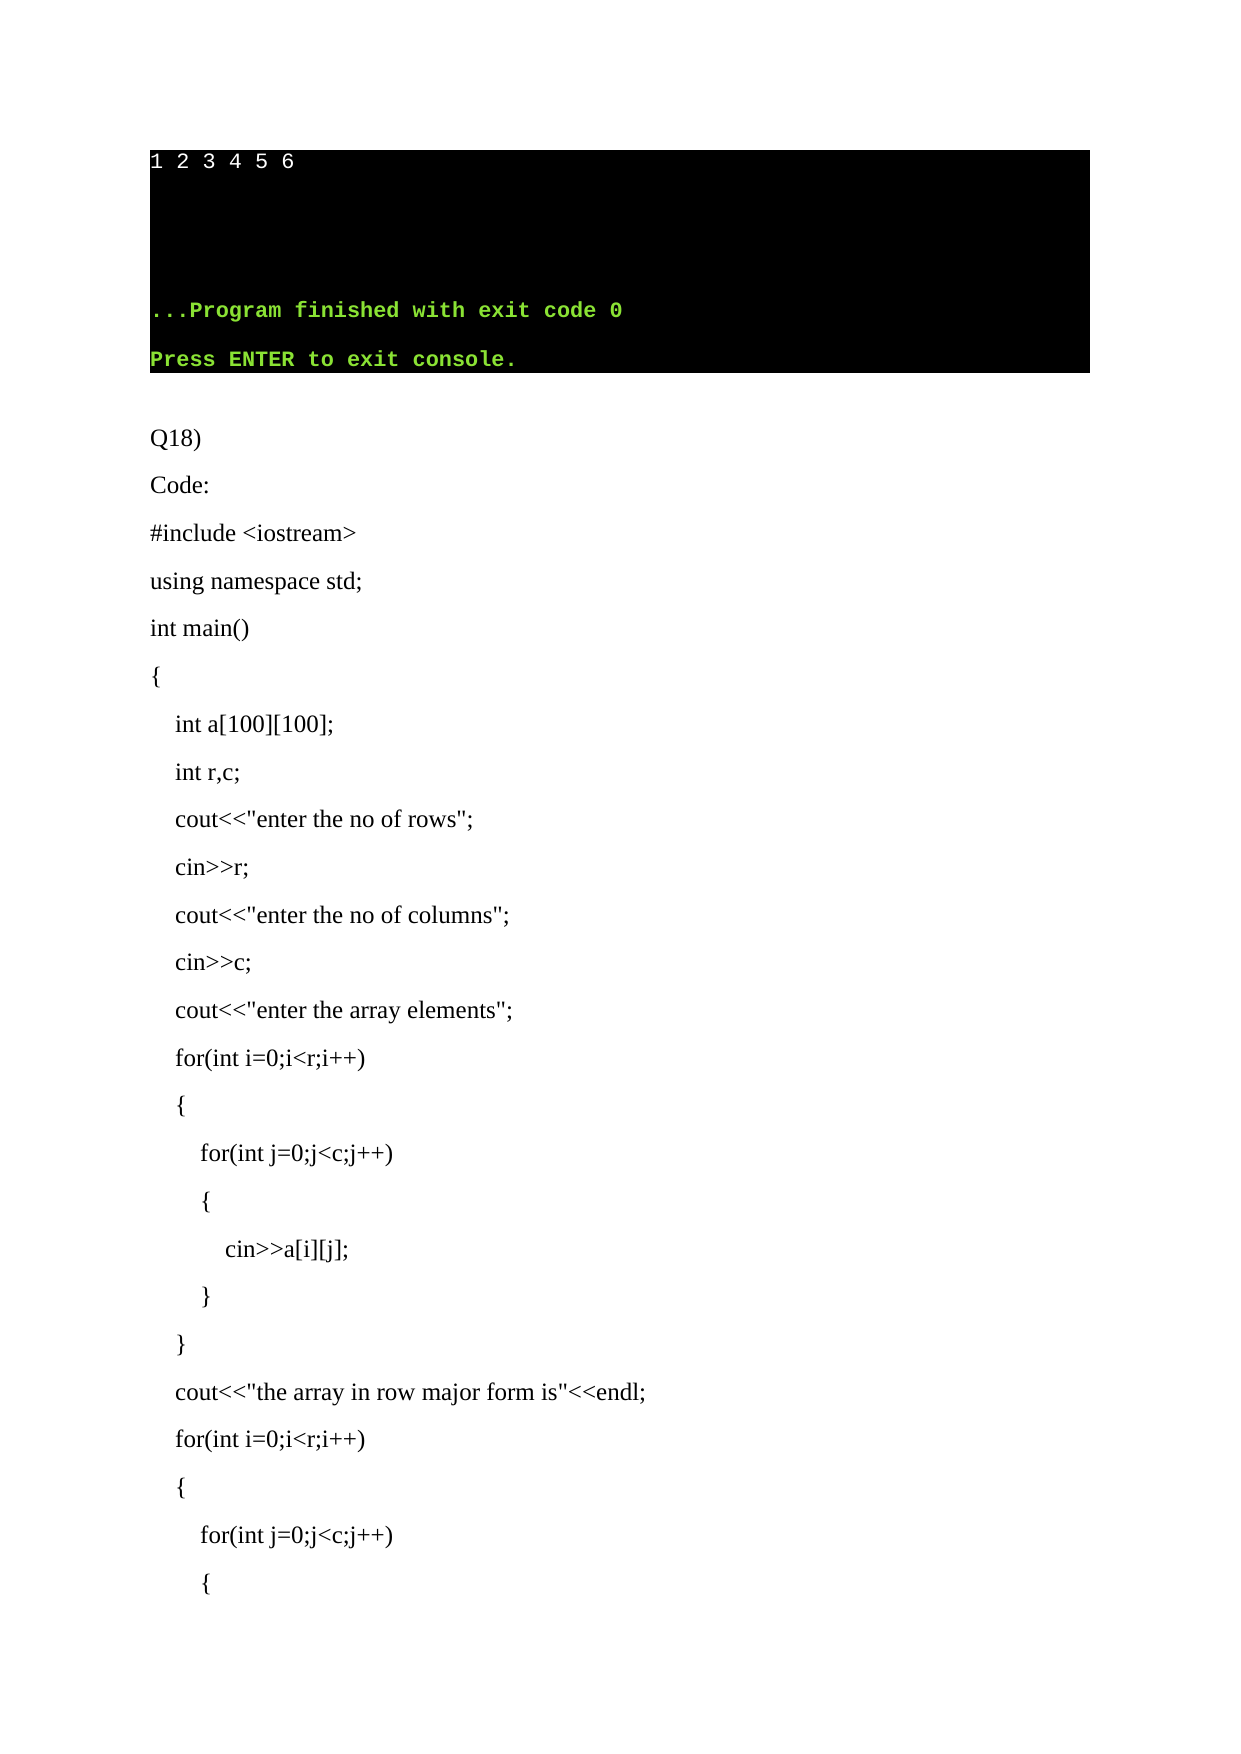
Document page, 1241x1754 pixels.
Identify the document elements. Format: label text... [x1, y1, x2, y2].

text } [150, 1329, 1090, 1358]
text Press ENTER to exit console. [150, 348, 1090, 373]
text { [150, 1091, 1090, 1119]
text using namespace std; [150, 566, 1090, 594]
text for(int j=0;j<c;j++) [150, 1520, 1090, 1549]
text cin>>r; [150, 852, 1090, 881]
text cout<<"the array in row major form is"<<endl; [150, 1377, 1090, 1406]
text for(int i=0;i<r;i++) [150, 1043, 1090, 1072]
text int a[100][100]; [150, 709, 1090, 738]
text } [150, 1281, 1090, 1310]
text 1 2 3 4 5 6 [150, 150, 1090, 199]
text { [150, 661, 1090, 690]
text cout<<"enter the no of rows"; [150, 804, 1090, 833]
text { [150, 1568, 1090, 1596]
text { [150, 1472, 1090, 1501]
text cin>>c; [150, 947, 1090, 976]
text ...Program finished with exit code 0 [150, 299, 1090, 348]
text Q18) [150, 423, 1090, 451]
text Code: [150, 470, 1090, 499]
text for(int i=0;i<r;i++) [150, 1424, 1090, 1453]
text cout<<"enter the array elements"; [150, 995, 1090, 1024]
text cin>>a[i][j]; [150, 1234, 1090, 1262]
text int main() [150, 613, 1090, 642]
text for(int j=0;j<c;j++) [150, 1138, 1090, 1167]
text #include <iostream> [150, 518, 1090, 547]
text cout<<"enter the no of columns"; [150, 900, 1090, 928]
text { [150, 1186, 1090, 1215]
text int r,c; [150, 757, 1090, 785]
